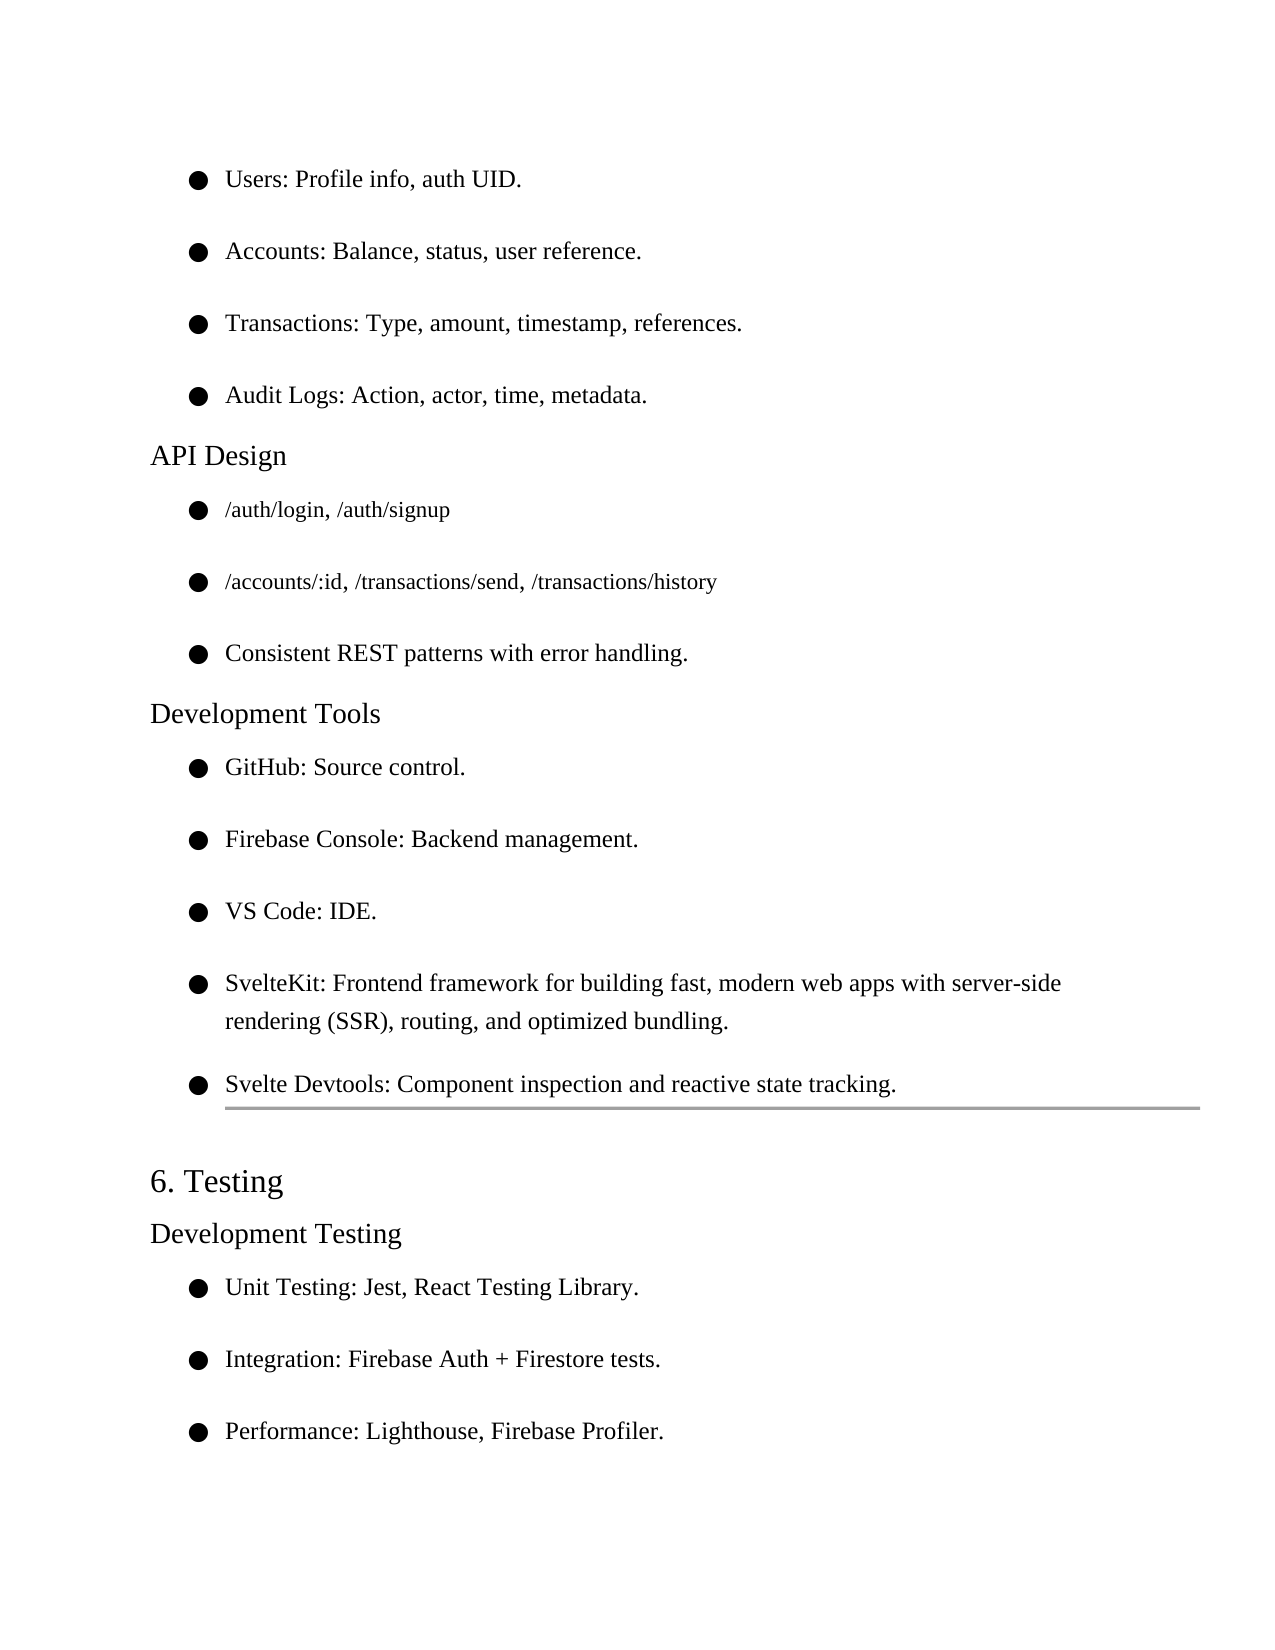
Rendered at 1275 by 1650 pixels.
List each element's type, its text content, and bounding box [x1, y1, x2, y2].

subtitle API Design [150, 438, 1125, 472]
list Transactions: Type, amount, timestamp, references. [187, 294, 1125, 345]
list Audit Logs: Action, actor, time, metadata. [187, 366, 1125, 417]
subtitle Development Testing [150, 1217, 1125, 1250]
list Accounts: Balance, status, user reference. [187, 222, 1125, 273]
list Unit Testing: Jest, React Testing Library. [187, 1258, 1125, 1310]
list /accounts/:id, /transactions/send, /transactions/history [187, 552, 1125, 603]
list Firebase Console: Backend management. [187, 810, 1125, 862]
list /auth/login, /auth/signup [187, 480, 1125, 531]
list SvelteKit: Frontend framework for building fast, modern web apps with server-side rendering (SSR), routing, and optimized bundling. [187, 954, 1125, 1034]
list VS Code: IDE. [187, 882, 1125, 934]
list GitHub: Source control. [187, 738, 1125, 789]
subtitle Development Tools [150, 696, 1125, 730]
subtitle 6. Testing [150, 1162, 1125, 1200]
list Svelte Devtools: Component inspection and reactive state tracking. [187, 1055, 1125, 1141]
list Users: Profile info, auth UID. [187, 150, 1125, 201]
list Performance: Lighthouse, Firebase Profiler. [187, 1403, 1125, 1454]
list Integration: Firebase Auth + Firestore tests. [187, 1331, 1125, 1382]
list Consistent REST patterns with error handling. [187, 624, 1125, 676]
